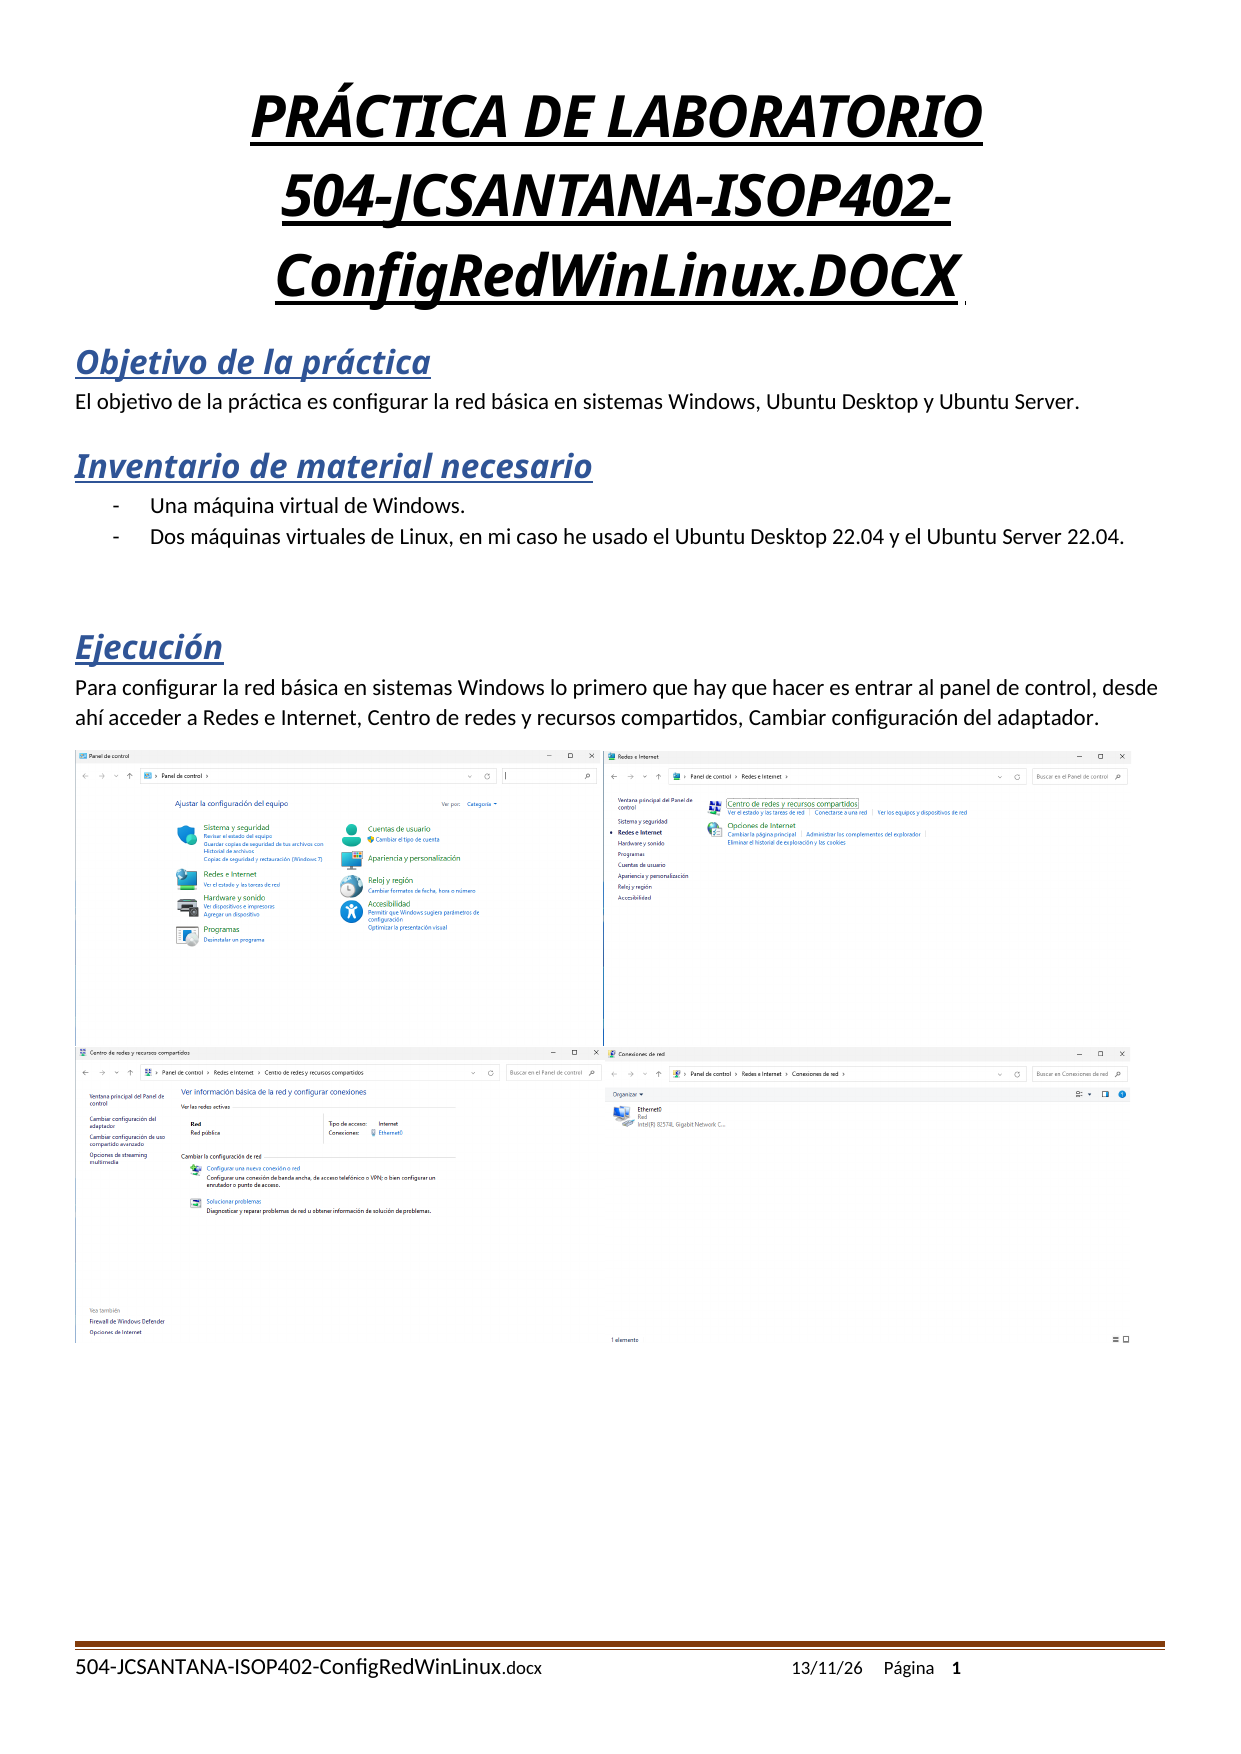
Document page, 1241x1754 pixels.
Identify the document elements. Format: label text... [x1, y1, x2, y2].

list Una máquina virtual de Windows. [112, 492, 1165, 519]
picture [75, 750, 601, 1046]
subtitle Objetivo de la práctica [75, 338, 1165, 384]
picture [75, 1047, 1131, 1343]
list Dos máquinas virtuales de Linux, en mi caso he usado el Ubuntu Desktop 22.04 y el Ubuntu Server 22.04. [112, 522, 1165, 550]
text El objetivo de la práctica es configurar la red básica en sistemas Windows, Ubuntu Desktop y Ubuntu Server. [75, 387, 1165, 415]
subtitle Ejecución [75, 624, 1165, 669]
title PRÁCTICA DE LABORATORIO 504-JCSANTANA-ISOP402-ConfigRedWinLinux.DOCX [75, 75, 1165, 313]
text Para configurar la red básica en sistemas Windows lo primero que hay que hacer es entrar al panel de control, desde ahí acceder a Redes e Internet, Centro de redes y recursos compartidos, Cambiar configuración del adaptador. [75, 673, 1165, 731]
picture [603, 751, 1132, 1046]
subtitle Inventario de material necesario [75, 443, 1165, 488]
